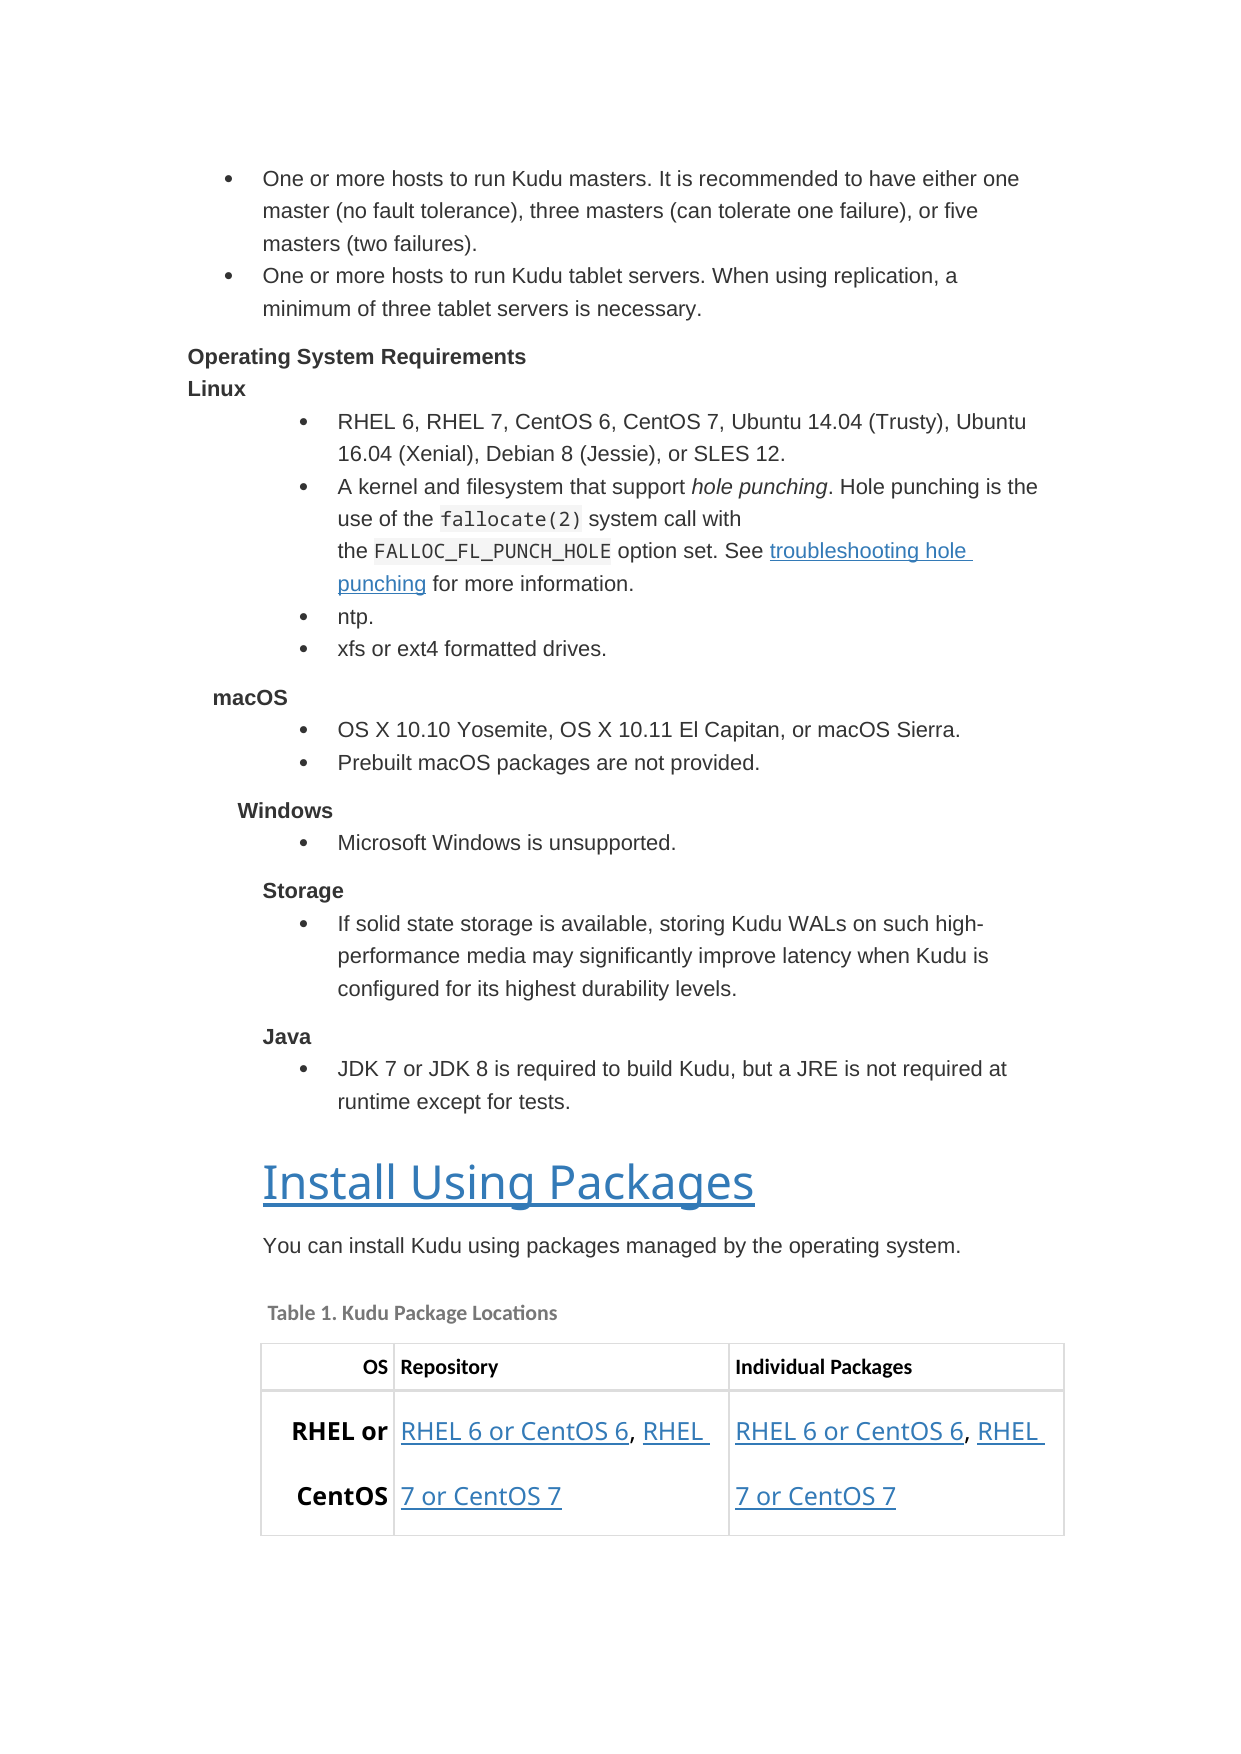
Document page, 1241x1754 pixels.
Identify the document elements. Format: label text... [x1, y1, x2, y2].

list If solid state storage is available, storing Kudu WALs on such high-performance media may significantly improve latency when Kudu is configured for its highest durability levels. [300, 907, 1053, 1004]
text You can install Kudu using packages managed by the operating system. [262, 1229, 1053, 1262]
list One or more hosts to run Kudu tablet servers. When using replication, a minimum of three tablet servers is necessary. [225, 259, 1053, 324]
list xfs or ext4 formatted drives. [300, 633, 1053, 665]
table_cell RHEL or CentOS [262, 1392, 393, 1535]
table_cell Individual Packages [730, 1344, 1063, 1389]
list Prebuilt macOS packages are not provided. [300, 746, 1053, 778]
table_cell RHEL 6 or CentOS 6, RHEL 7 or CentOS 7 [395, 1392, 728, 1535]
list OS X 10.10 Yosemite, OS X 10.11 El Capitan, or macOS Sierra. [300, 713, 1053, 746]
list One or more hosts to run Kudu masters. It is recommended to have either one master (no fault tolerance), three masters (can tolerate one failure), or five masters (two failures). [225, 162, 1053, 259]
table_cell RHEL 6 or CentOS 6, RHEL 7 or CentOS 7 [730, 1392, 1063, 1535]
text Operating System Requirements [187, 340, 1053, 373]
subtitle Install Using Packages [262, 1149, 1053, 1214]
text Windows [237, 794, 1053, 826]
list Microsoft Windows is unsupported. [300, 826, 1053, 859]
list ntp. [300, 600, 1053, 633]
list RHEL 6, RHEL 7, CentOS 6, CentOS 7, Ubuntu 14.04 (Trusty), Ubuntu 16.04 (Xenial), Debian 8 (Jessie), or SLES 12. [300, 405, 1053, 470]
list A kernel and filesystem that support hole punching. Hole punching is the use of the fallocate(2) system call with the FALLOC_FL_PUNCH_HOLE option set. See troubleshooting hole punching for more information. [300, 470, 1053, 600]
text Java [262, 1020, 1053, 1053]
table_cell Repository [395, 1344, 728, 1389]
text macOS [212, 681, 1053, 713]
table_cell OS [262, 1344, 393, 1389]
text Linux [187, 373, 1053, 405]
table_header Table 1. Kudu Package Locations [261, 1278, 1064, 1343]
list JDK 7 or JDK 8 is required to build Kudu, but a JRE is not required at runtime except for tests. [300, 1053, 1053, 1118]
text Storage [262, 874, 1053, 907]
